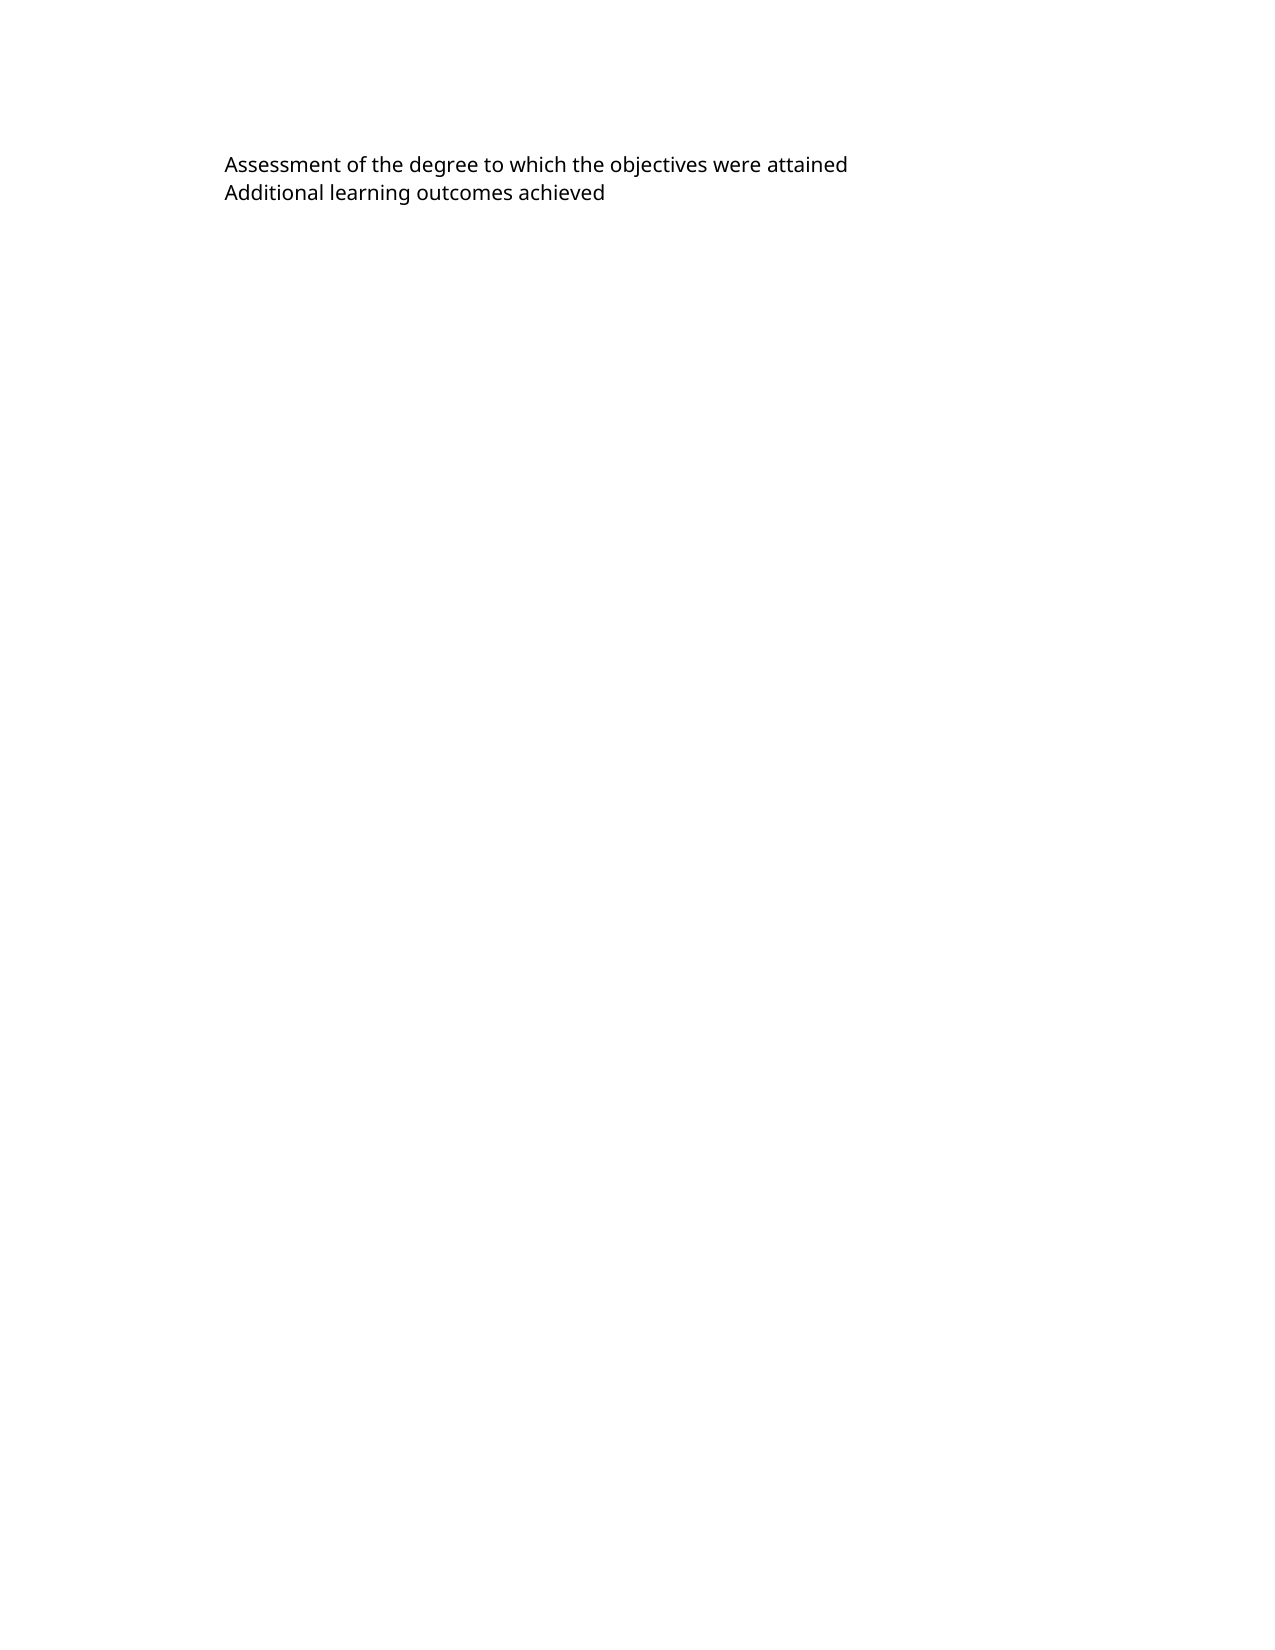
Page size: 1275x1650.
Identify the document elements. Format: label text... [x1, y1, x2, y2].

text Additional learning outcomes achieved [224, 178, 1088, 207]
text Assessment of the degree to which the objectives were attained [224, 150, 1088, 178]
